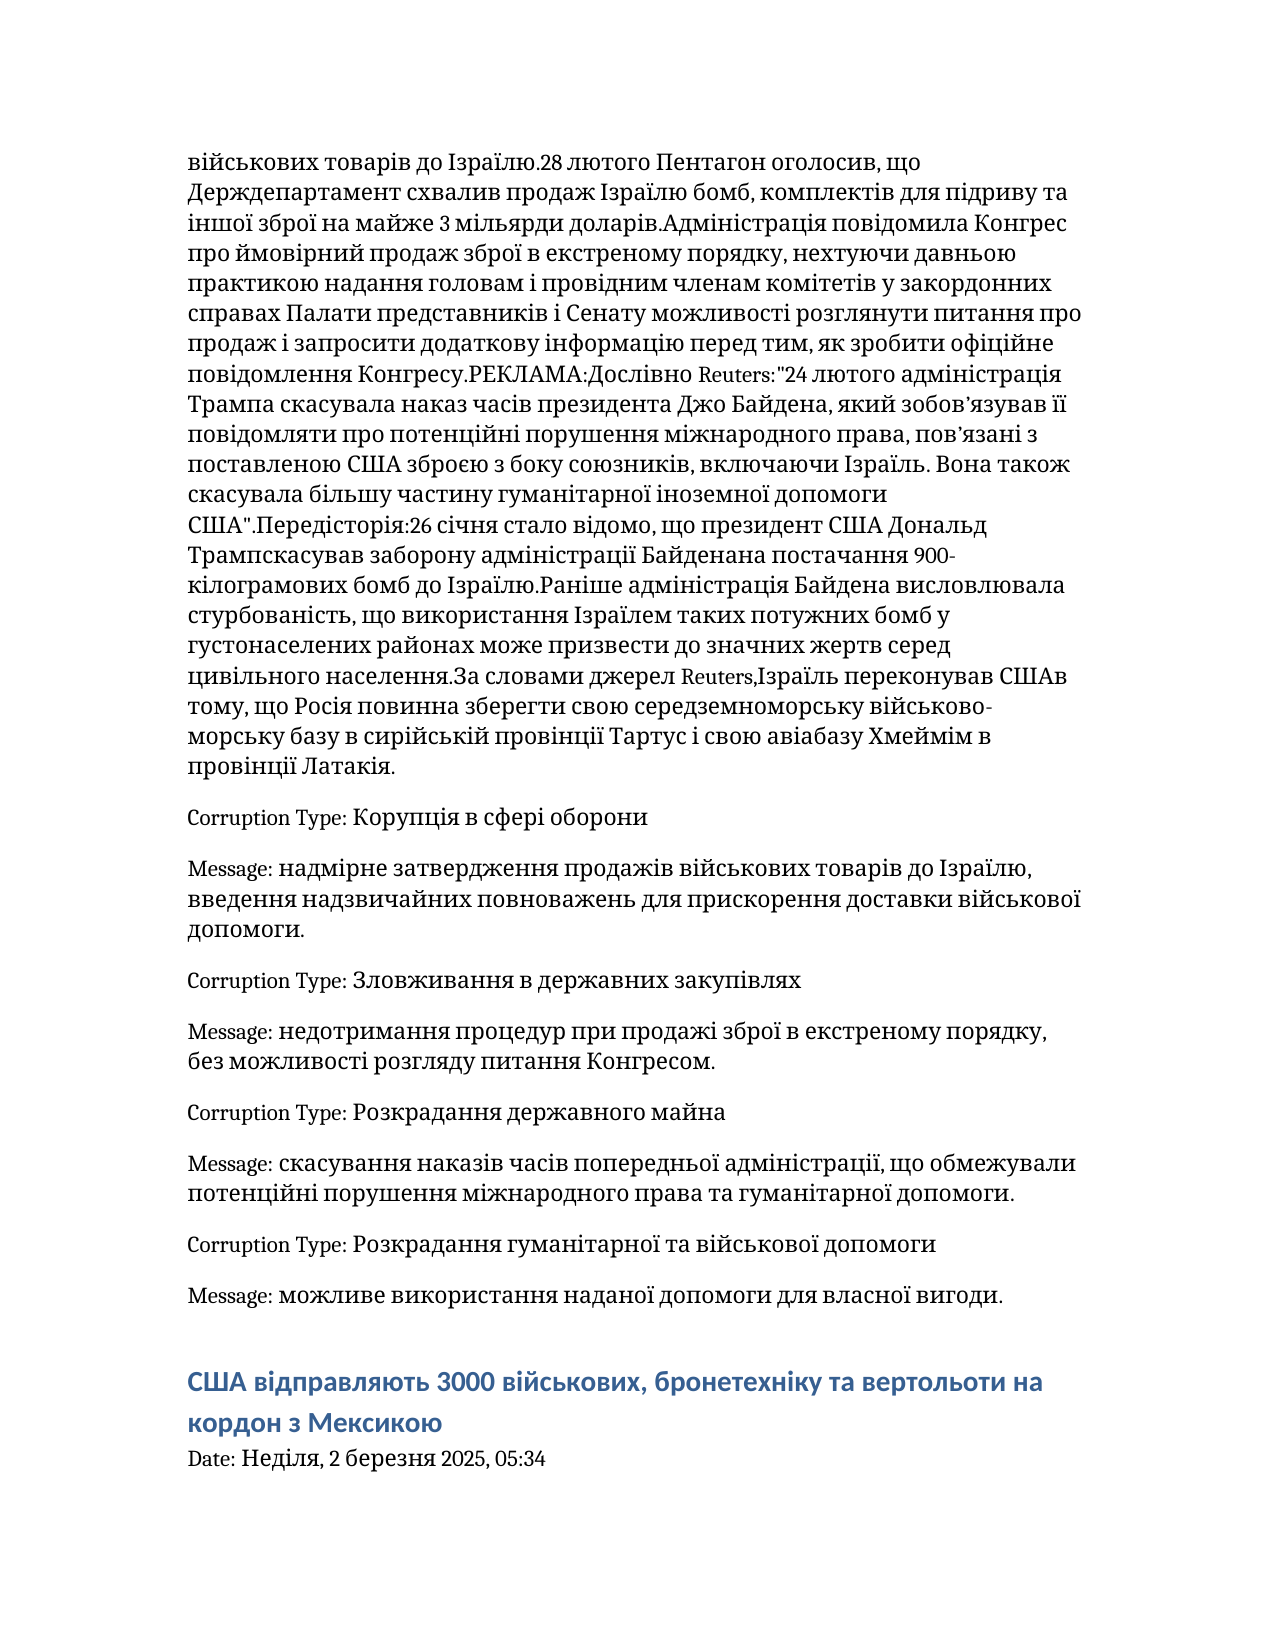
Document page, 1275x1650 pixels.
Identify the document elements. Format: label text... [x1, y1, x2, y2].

text Date: Неділя, 2 березня 2025, 05:34 [187, 1445, 1087, 1472]
text Corruption Type: Розкрадання державного майна [187, 1100, 1087, 1126]
text Corruption Type: Зловживання в державних закупівлях [187, 968, 1087, 994]
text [187, 150, 1087, 781]
text Message: можливе використання наданої допомоги для власної вигоди. [187, 1283, 1087, 1310]
text Message: надмірне затвердження продажів військових товарів до Ізраїлю, введення надзвичайних повноважень для прискорення доставки військової допомоги. [187, 856, 1087, 943]
text Message: скасування наказів часів попередньої адміністрації, що обмежували потенційні порушення міжнародного права та гуманітарної допомоги. [187, 1151, 1087, 1208]
text Corruption Type: Корупція в сфері оборони [187, 805, 1087, 832]
text Message: недотримання процедур при продажі зброї в екстреному порядку, без можливості розгляду питання Конгресом. [187, 1019, 1087, 1075]
subtitle США відправляють 3000 військових, бронетехніку та вертольоти на кордон з Мексикою [187, 1363, 1087, 1440]
text Corruption Type: Розкрадання гуманітарної та військової допомоги [187, 1232, 1087, 1259]
